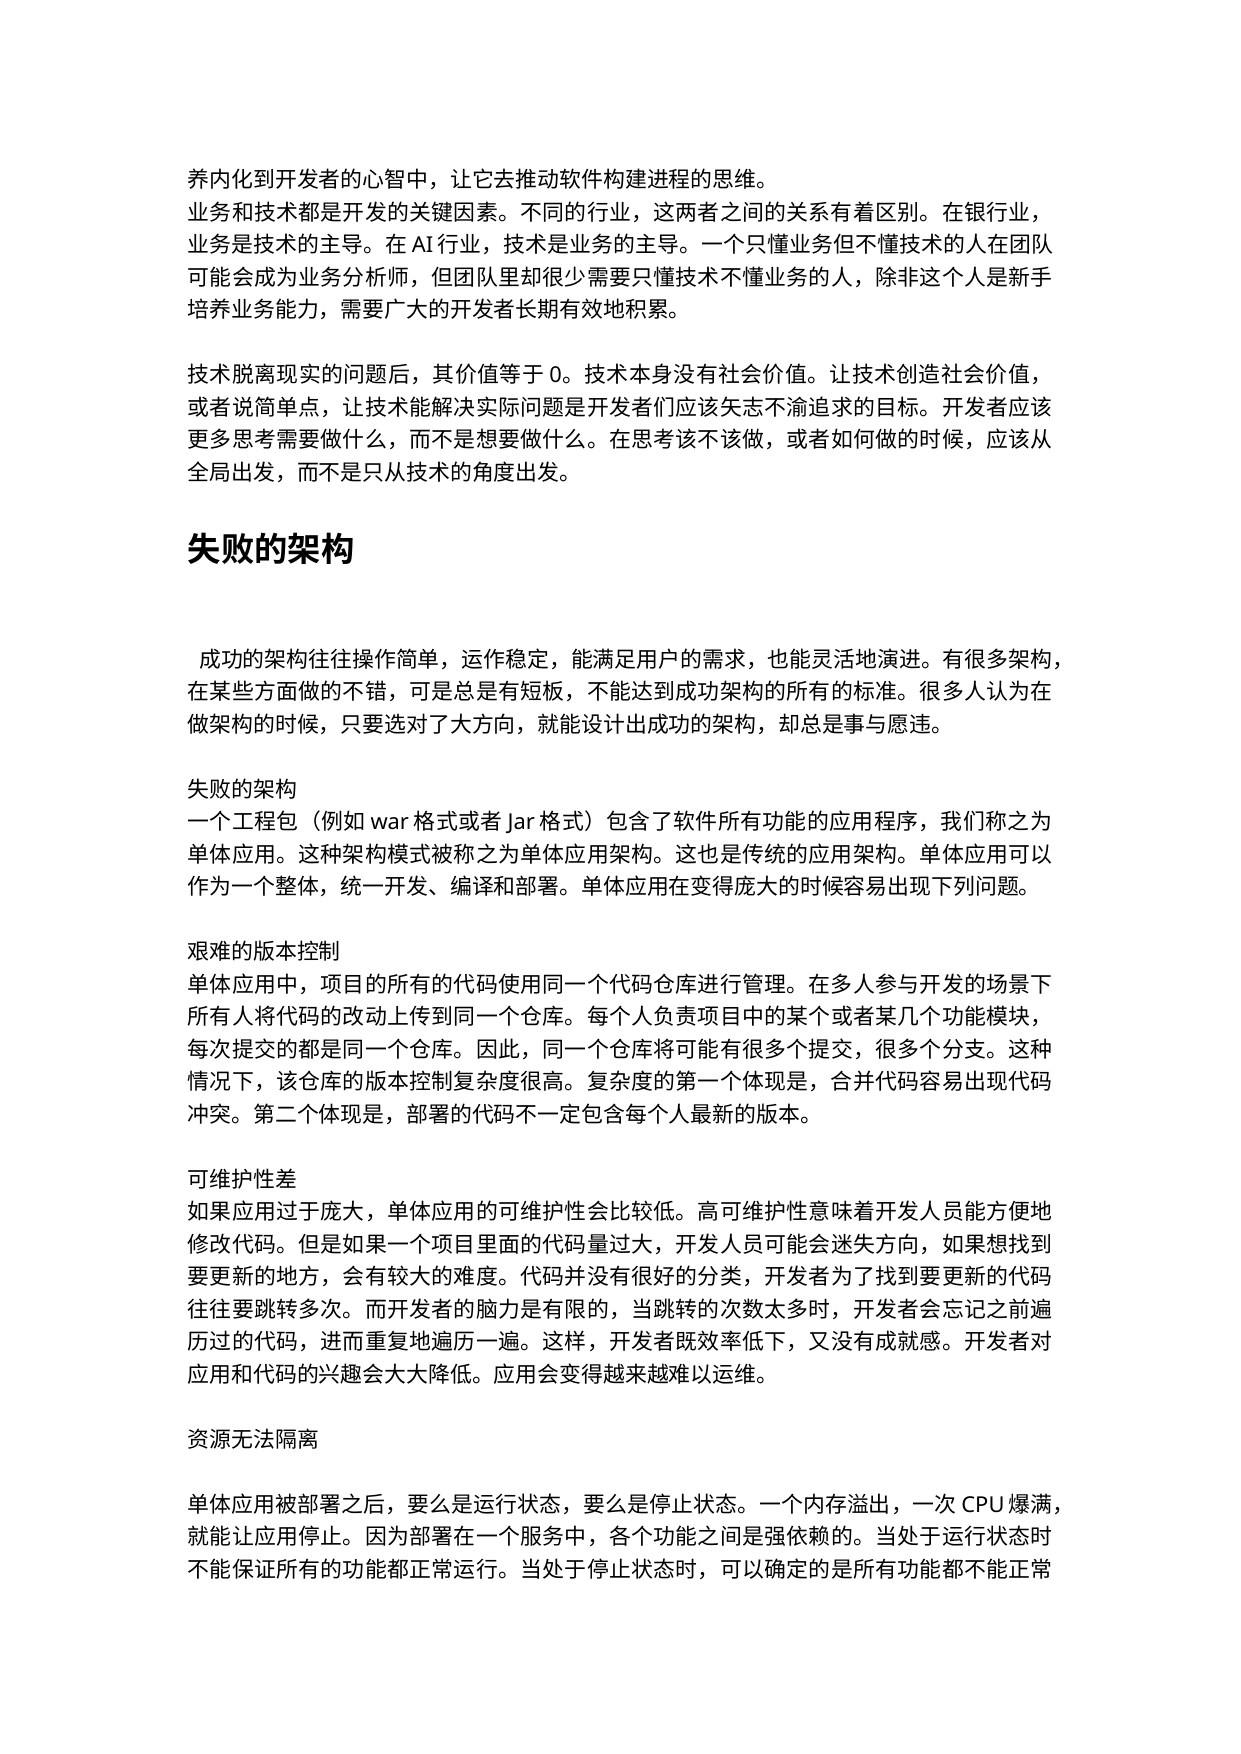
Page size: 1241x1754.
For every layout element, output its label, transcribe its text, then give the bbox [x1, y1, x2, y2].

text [187, 162, 1053, 194]
text 资源无法隔离 [187, 1421, 1053, 1454]
text 单体应用中，项目的所有的代码使用同一个代码仓库进行管理。在多人参与开发的场景下，所有人将代码的改动上传到同一个仓库。每个人负责项目中的某个或者某几个功能模块，每次提交的都是同一个仓库。因此，同一个仓库将可能有很多个提交，很多个分支。这种情况下，该仓库的版本控制复杂度很高。复杂度的第一个体现是，合并代码容易出现代码冲突。第二个体现是，部署的代码不一定包含每个人最新的版本。 [187, 966, 1053, 1129]
text 艰难的版本控制 [187, 934, 1053, 966]
text 业务和技术都是开发的关键因素。不同的行业，这两者之间的关系有着区别。在银行业，业务是技术的主导。在AI行业，技术是业务的主导。一个只懂业务但不懂技术的人在团队可能会成为业务分析师，但团队里却很少需要只懂技术不懂业务的人，除非这个人是新手。培养业务能力，需要广大的开发者长期有效地积累。 [187, 194, 1053, 324]
text 失败的架构 [187, 771, 1053, 804]
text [187, 1486, 1053, 1584]
subtitle 失败的架构 [187, 514, 1053, 579]
text 可维护性差 [187, 1161, 1053, 1194]
text 一个工程包（例如war格式或者Jar格式）包含了软件所有功能的应用程序，我们称之为单体应用。这种架构模式被称之为单体应用架构。这也是传统的应用架构。单体应用可以作为一个整体，统一开发、编译和部署。单体应用在变得庞大的时候容易出现下列问题。 [187, 804, 1053, 901]
text 技术脱离现实的问题后，其价值等于0。技术本身没有社会价值。让技术创造社会价值，或者说简单点，让技术能解决实际问题是开发者们应该矢志不渝追求的目标。开发者应该更多思考需要做什么，而不是想要做什么。在思考该不该做，或者如何做的时候，应该从全局出发，而不是只从技术的角度出发。 [187, 357, 1053, 487]
text 如果应用过于庞大，单体应用的可维护性会比较低。高可维护性意味着开发人员能方便地修改代码。但是如果一个项目里面的代码量过大，开发人员可能会迷失方向，如果想找到要更新的地方，会有较大的难度。代码并没有很好的分类，开发者为了找到要更新的代码，往往要跳转多次。而开发者的脑力是有限的，当跳转的次数太多时，开发者会忘记之前遍历过的代码，进而重复地遍历一遍。这样，开发者既效率低下，又没有成就感。开发者对应用和代码的兴趣会大大降低。应用会变得越来越难以运维。 [187, 1194, 1053, 1389]
text 成功的架构往往操作简单，运作稳定，能满足用户的需求，也能灵活地演进。有很多架构，在某些方面做的不错，可是总是有短板，不能达到成功架构的所有的标准。很多人认为在做架构的时候，只要选对了大方向，就能设计出成功的架构，却总是事与愿违。 [187, 641, 1053, 739]
